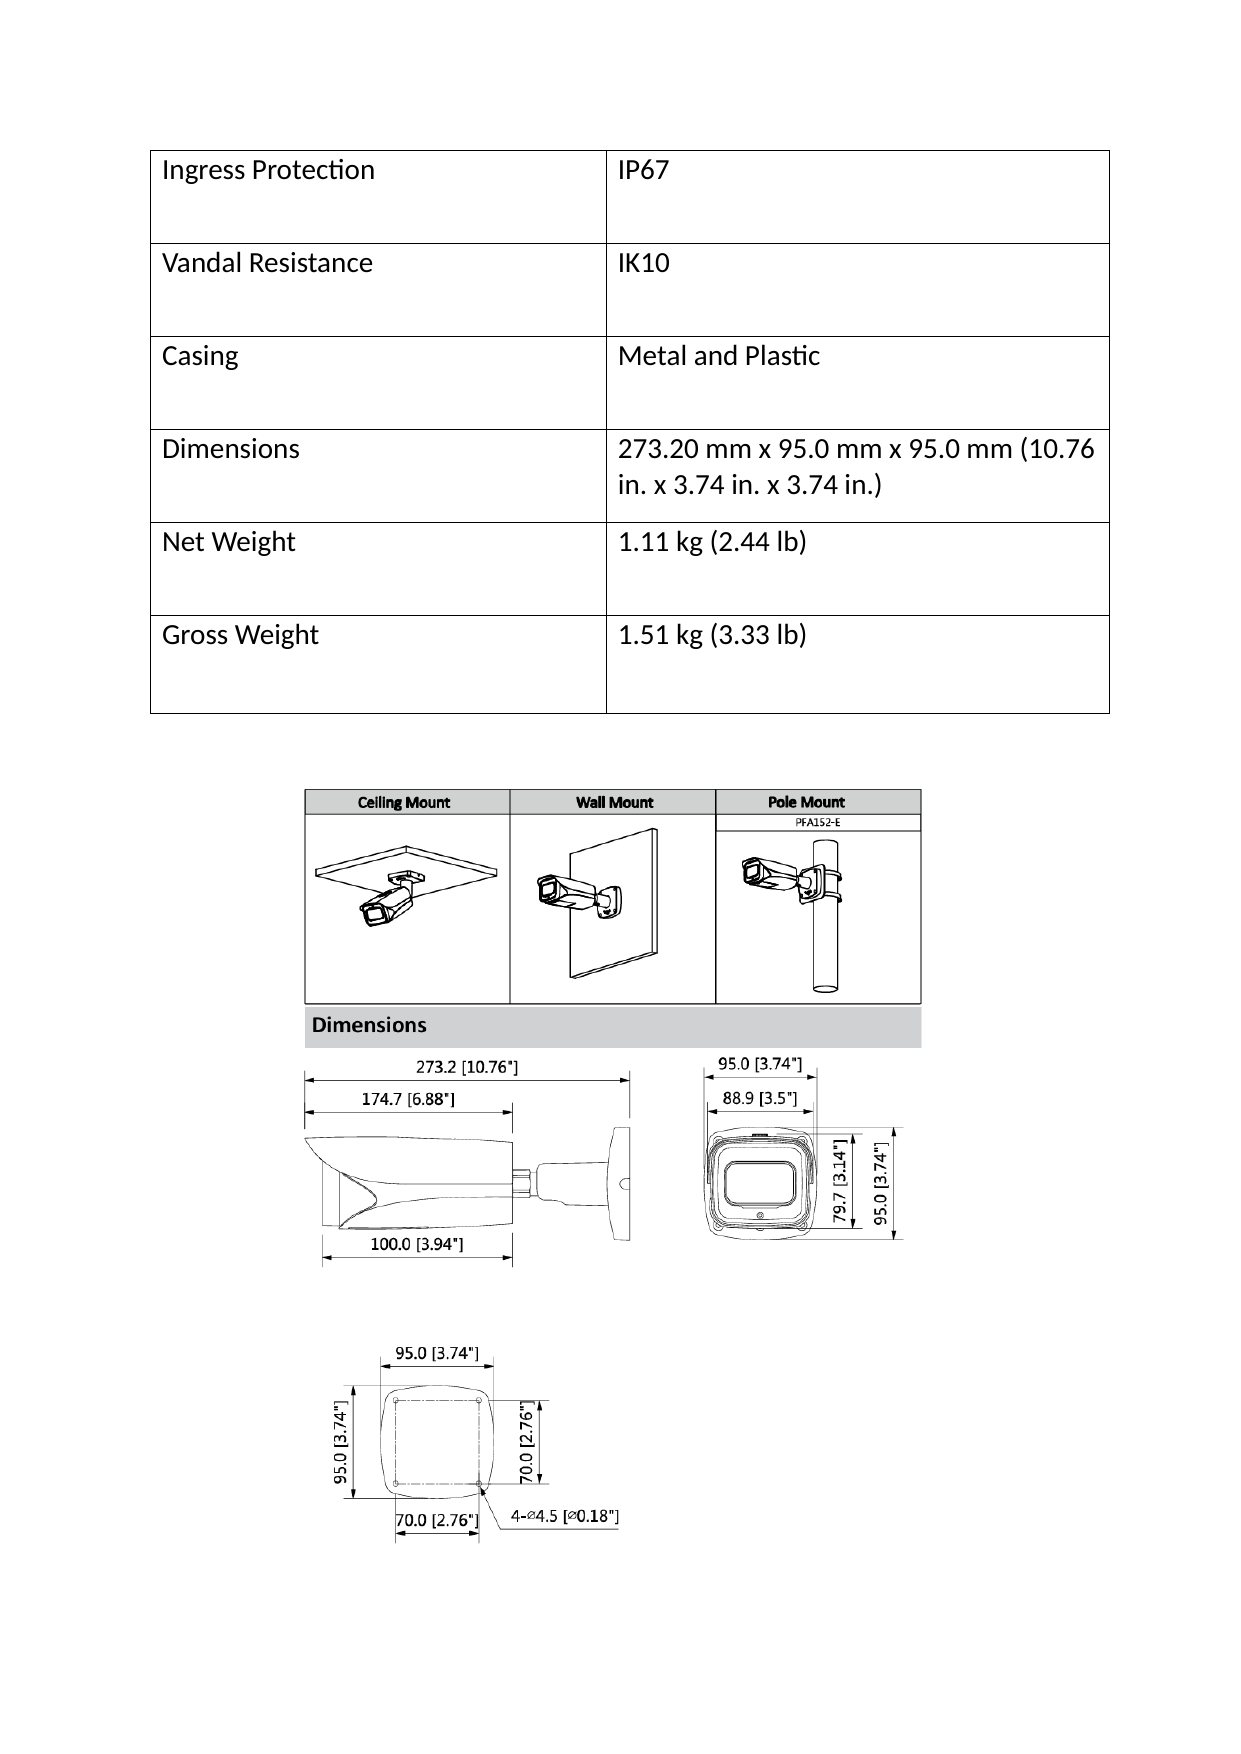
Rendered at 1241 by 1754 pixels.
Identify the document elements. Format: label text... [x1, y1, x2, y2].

table_cell Gross Weight [151, 616, 606, 713]
table_cell Vandal Resistance [151, 244, 606, 336]
table_cell Net Weight [151, 523, 606, 615]
picture [289, 769, 951, 1585]
table_cell 1.11 kg (2.44 lb) [607, 523, 1109, 615]
table_cell 273.20 mm x 95.0 mm x 95.0 mm (10.76 in. x 3.74 in. x 3.74 in.) [607, 430, 1109, 522]
table_cell Ingress Protection [151, 151, 606, 243]
table_cell Metal and Plastic [607, 337, 1109, 429]
table_cell IK10 [607, 244, 1109, 336]
table_cell Casing [151, 337, 606, 429]
table_cell IP67 [607, 151, 1109, 243]
table_cell Dimensions [151, 430, 606, 522]
table_cell 1.51 kg (3.33 lb) [607, 616, 1109, 713]
